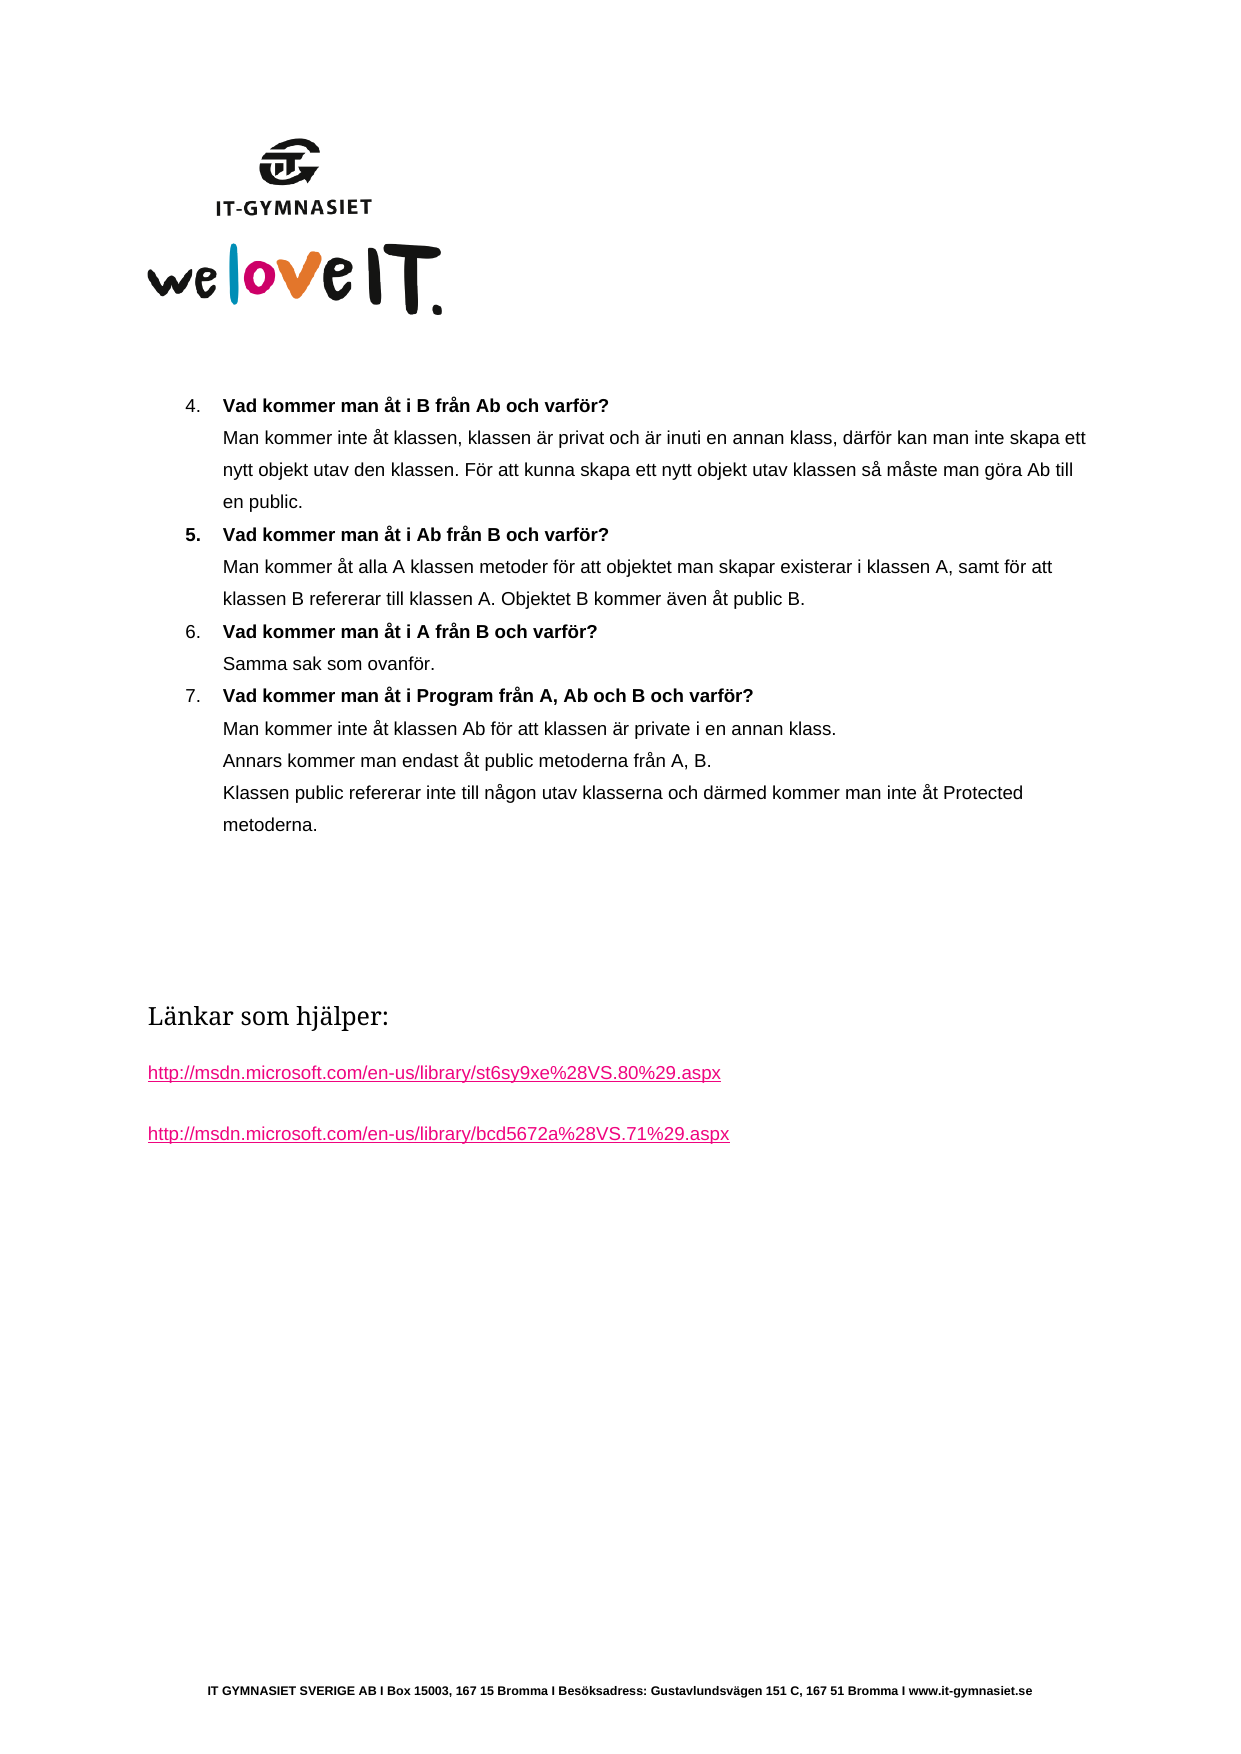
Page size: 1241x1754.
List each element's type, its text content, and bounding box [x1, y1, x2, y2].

subtitle Länkar som hjälper: [148, 998, 1092, 1033]
list Vad kommer man åt i Program från A, Ab och B och varför? Man kommer inte åt klassen Ab för att klassen är private i en annan klass. Annars kommer man endast åt public metoderna från A, B. Klassen public refererar inte till någon utav klasserna och därmed kommer man inte åt Protected metoderna. [185, 685, 1092, 836]
list Vad kommer man åt i A från B och varför? Samma sak som ovanför. [185, 620, 1092, 674]
list Man kommer åt alla A klassen metoder för att objektet man skapar existerar i klassen A, samt för att klassen B refererar till klassen A. Objektet B kommer även åt public B. [223, 556, 1092, 610]
text http://msdn.microsoft.com/en-us/library/st6sy9xe%28VS.80%29.aspx [148, 1062, 1092, 1083]
picture [147, 138, 442, 315]
list Vad kommer man åt i Ab från B och varför? [185, 523, 1092, 545]
text http://msdn.microsoft.com/en-us/library/bcd5672a%28VS.71%29.aspx [148, 1123, 1092, 1145]
list Vad kommer man åt i B från Ab och varför? Man kommer inte åt klassen, klassen är privat och är inuti en annan klass, därför kan man inte skapa ett nytt objekt utav den klassen. För att kunna skapa ett nytt objekt utav klassen så måste man göra Ab till en public. [185, 394, 1092, 513]
